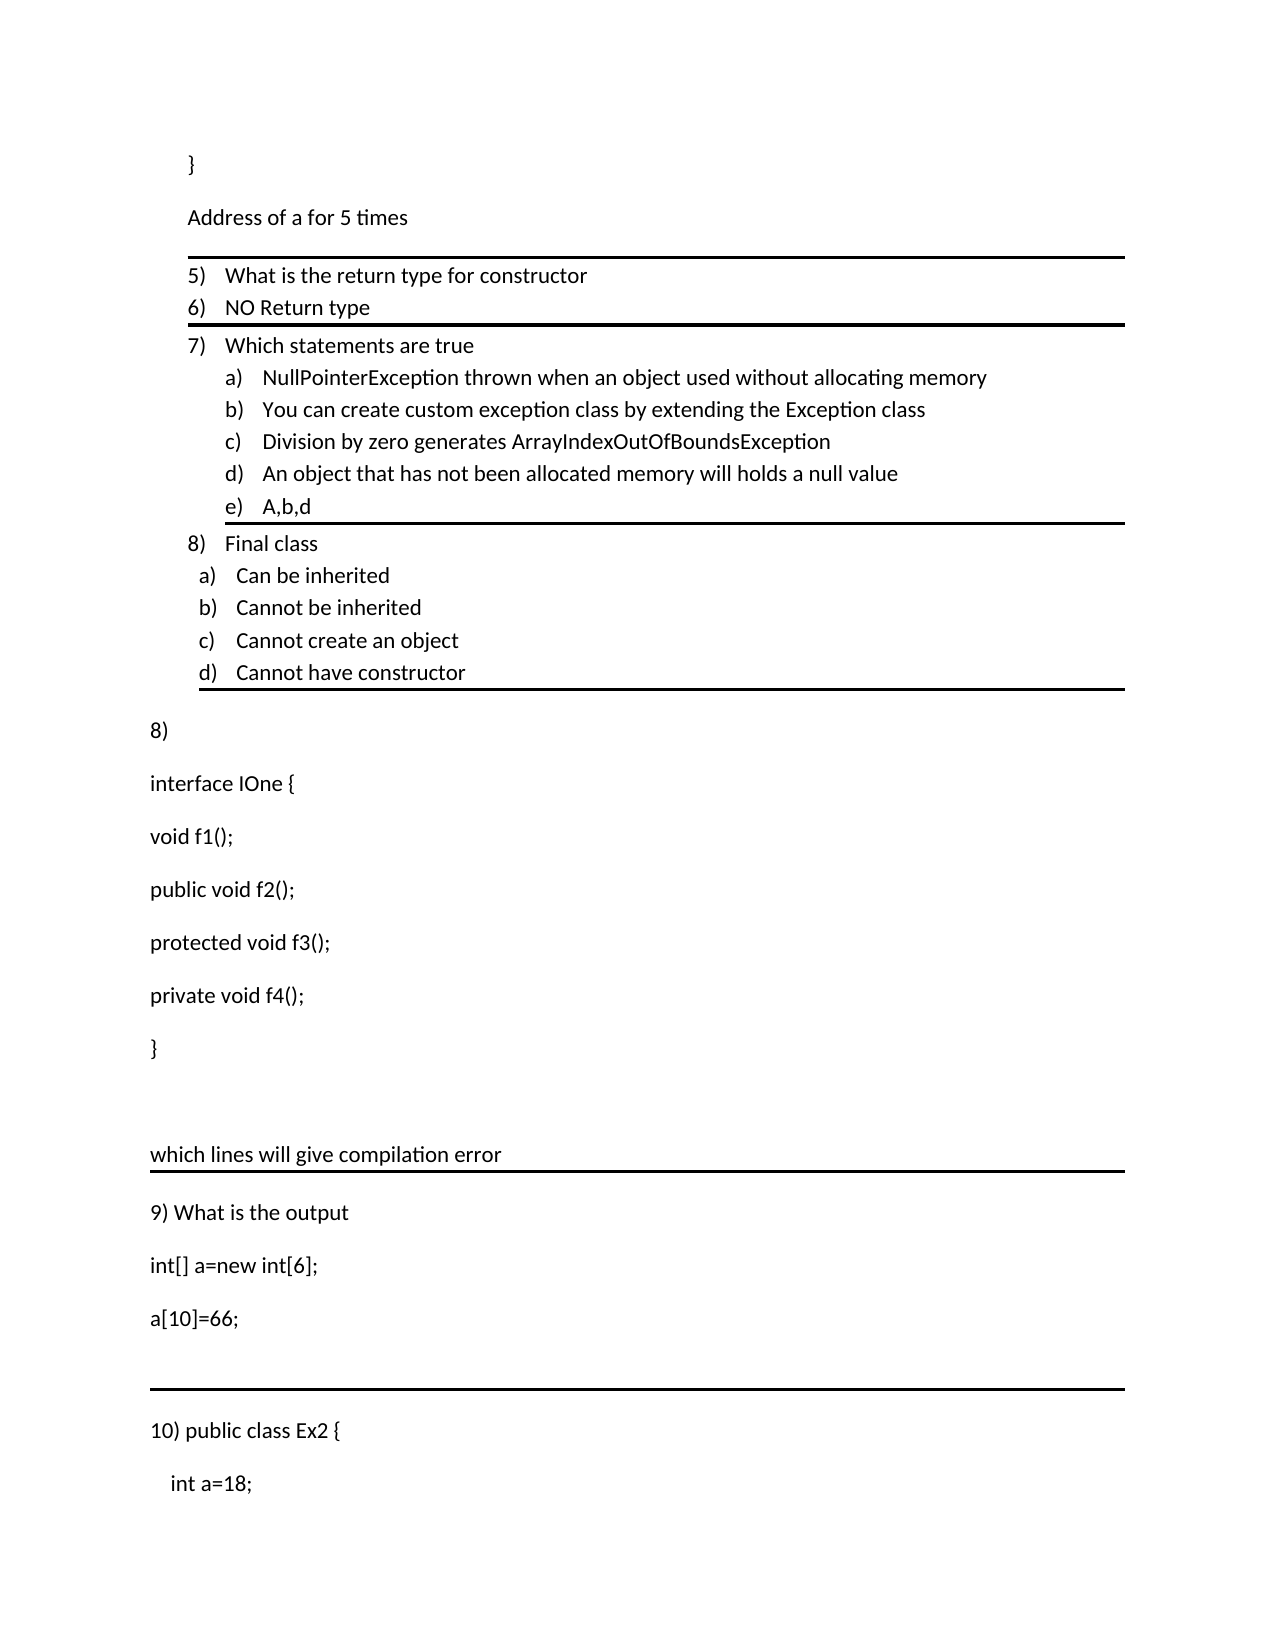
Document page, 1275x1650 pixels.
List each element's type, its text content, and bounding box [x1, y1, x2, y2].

list Cannot be inherited [198, 593, 1125, 622]
list Which statements are true [187, 331, 1125, 359]
text Address of a for 5 times [187, 203, 1125, 231]
text int[] a=new int[6]; [150, 1252, 1125, 1279]
text 9) What is the output [150, 1198, 1125, 1227]
list An object that has not been allocated memory will holds a null value [225, 459, 1125, 488]
text } [150, 1034, 1125, 1062]
text a[10]=66; [150, 1304, 1125, 1333]
text interface IOne { [150, 769, 1125, 797]
list NullPointerException thrown when an object used without allocating memory [225, 363, 1125, 391]
list You can create custom exception class by extending the Exception class [225, 395, 1125, 423]
list Can be inherited [198, 561, 1125, 589]
list Cannot have constructor [198, 658, 1125, 691]
list Division by zero generates ArrayIndexOutOfBoundsException [225, 427, 1125, 455]
text protected void f3(); [150, 928, 1125, 956]
text public void f2(); [150, 875, 1125, 903]
list Final class [187, 529, 1125, 557]
list A,b,d [225, 492, 1125, 522]
text private void f4(); [150, 981, 1125, 1009]
text } [187, 150, 1125, 178]
text void f1(); [150, 822, 1125, 850]
text 10) public class Ex2 { [150, 1416, 1125, 1444]
text which lines will give compilation error [150, 1140, 1125, 1170]
text 8) [150, 716, 1125, 744]
list Cannot create an object [198, 626, 1125, 654]
list NO Return type [187, 288, 1125, 327]
list What is the return type for constructor [187, 257, 1125, 288]
text int a=18; [150, 1469, 1125, 1497]
